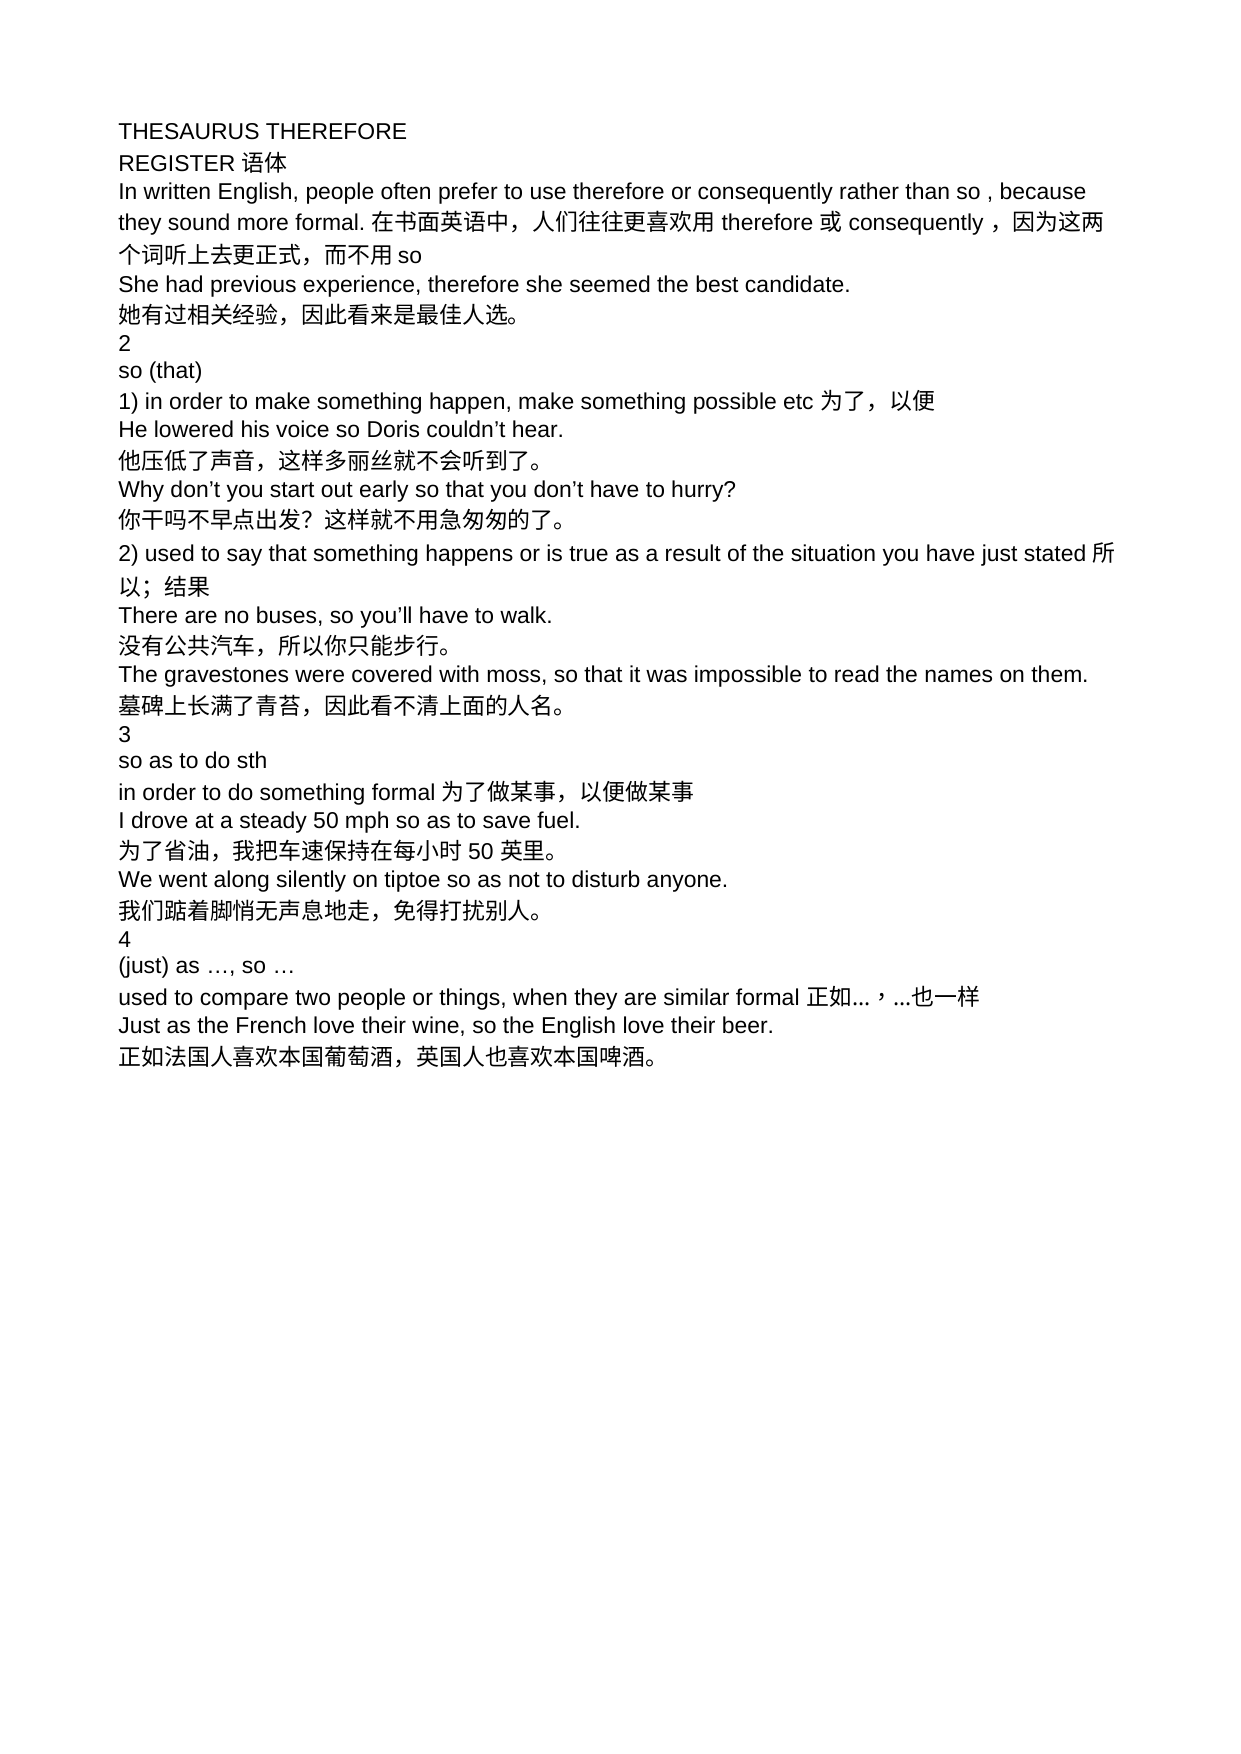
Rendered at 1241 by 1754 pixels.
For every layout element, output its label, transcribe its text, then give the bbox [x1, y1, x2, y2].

text The gravestones were covered with moss, so that it was impossible to read the names on them. [118, 661, 1122, 688]
text used to compare two people or things, when they are similar formal 正如…，…也一样 [118, 979, 1122, 1012]
text I drove at a steady 50 mph so as to save fuel. [118, 807, 1122, 833]
text so as to do sth [118, 747, 1122, 774]
text 1) in order to make something happen, make something possible etc 为了，以便 [118, 383, 1122, 416]
text 4 [118, 926, 1122, 952]
text She had previous experience, therefore she seemed the best candidate. [118, 271, 1122, 297]
text 他压低了声音，这样多丽丝就不会听到了。 [118, 442, 1122, 476]
text REGISTER 语体 [118, 144, 1122, 178]
text Just as the French love their wine, so the English love their beer. [118, 1012, 1122, 1038]
text (just) as …, so … [118, 952, 1122, 979]
text In written English, people often prefer to use therefore or consequently rather than so , because they sound more formal. 在书面英语中，人们往往更喜欢用 therefore 或 consequently ，因为这两个词听上去更正式，而不用so [118, 178, 1122, 271]
text in order to do something formal 为了做某事，以便做某事 [118, 774, 1122, 807]
text 我们踮着脚悄无声息地走，免得打扰别人。 [118, 893, 1122, 926]
text 墓碑上长满了青苔，因此看不清上面的人名。 [118, 688, 1122, 721]
text There are no buses, so you’ll have to walk. [118, 602, 1122, 628]
text 没有公共汽车，所以你只能步行。 [118, 628, 1122, 661]
text 她有过相关经验，因此看来是最佳人选。 [118, 297, 1122, 330]
text He lowered his voice so Doris couldn’t hear. [118, 416, 1122, 442]
text We went along silently on tiptoe so as not to disturb anyone. [118, 866, 1122, 893]
text 为了省油，我把车速保持在每小时 50 英里。 [118, 833, 1122, 866]
text Why don’t you start out early so that you don’t have to hurry? [118, 476, 1122, 502]
text 你干吗不早点出发？这样就不用急匆匆的了。 [118, 502, 1122, 535]
text 正如法国人喜欢本国葡萄酒，英国人也喜欢本国啤酒。 [118, 1038, 1122, 1072]
text so (that) [118, 357, 1122, 383]
text 3 [118, 721, 1122, 747]
text 2 [118, 330, 1122, 357]
text THESAURUS THEREFORE [118, 118, 1122, 144]
text 2) used to say that something happens or is true as a result of the situation you have just stated 所以；结果 [118, 535, 1122, 602]
